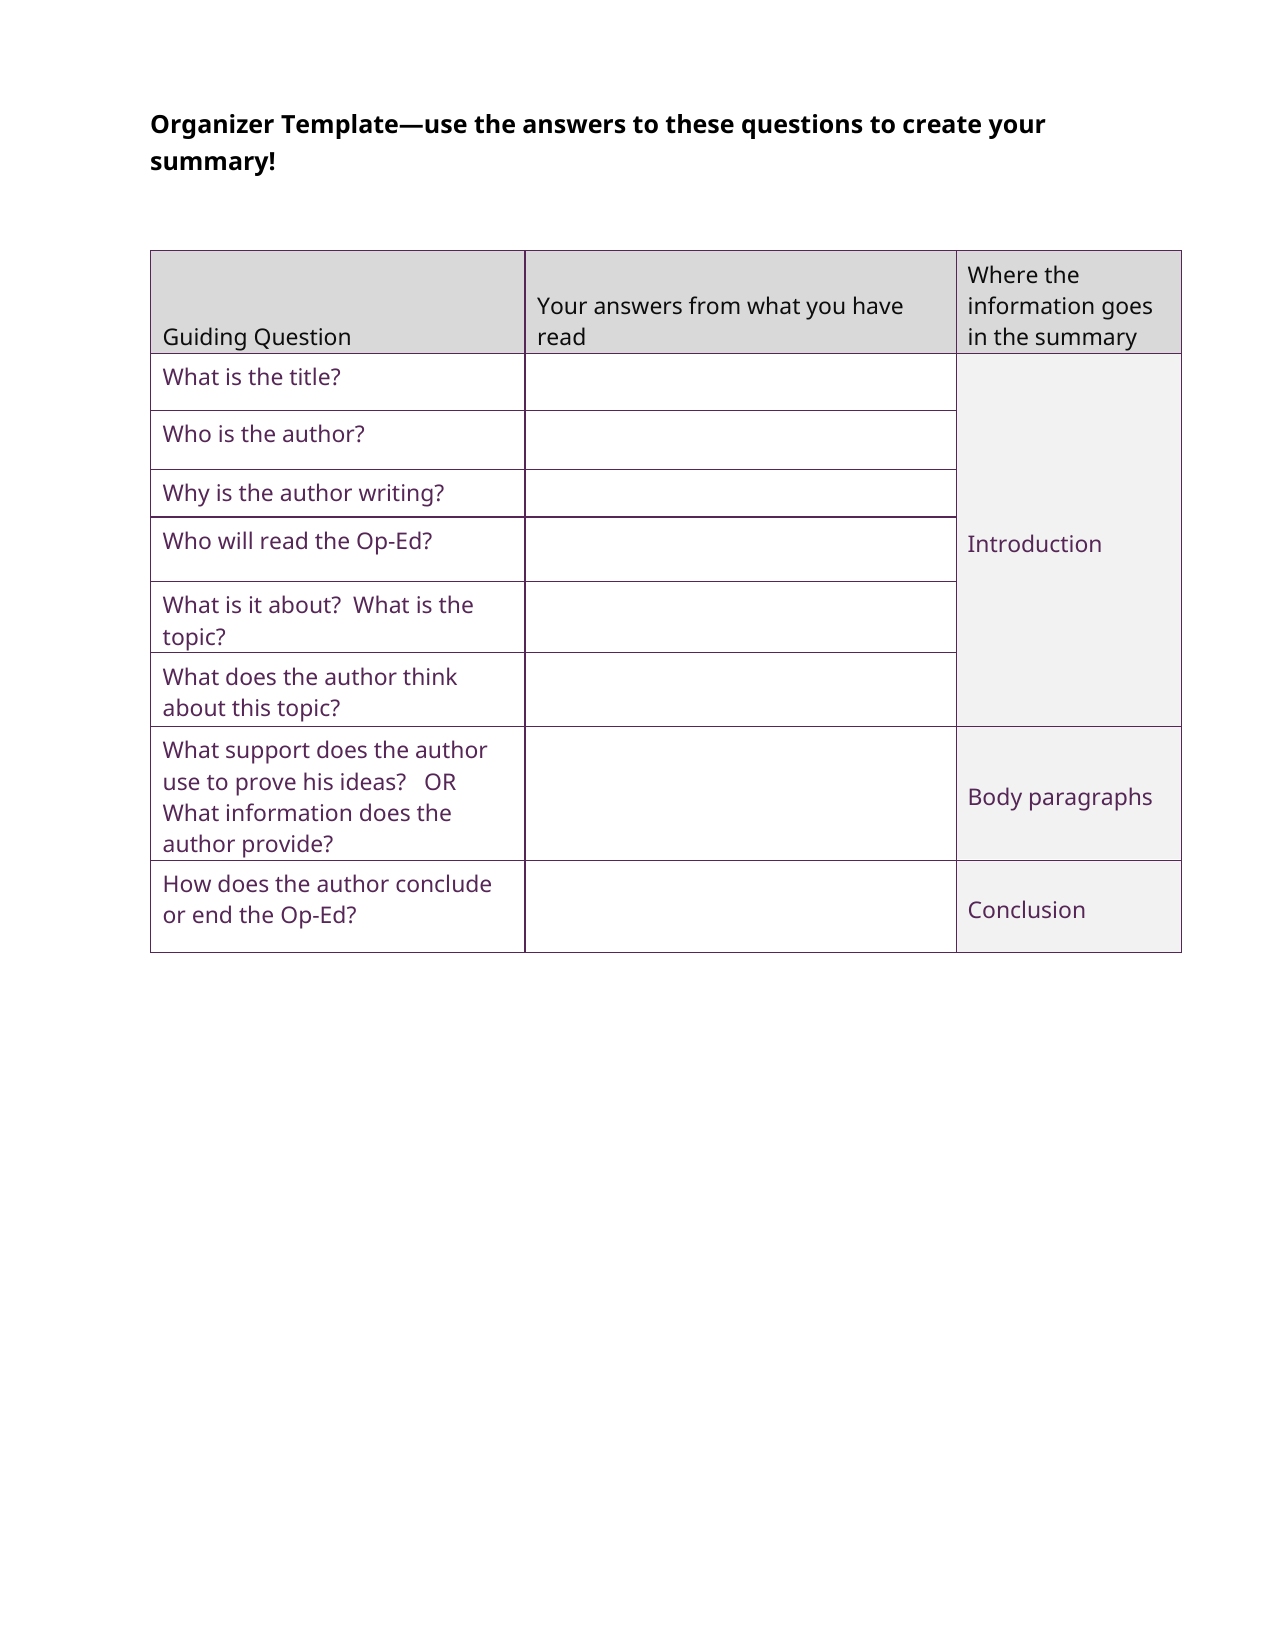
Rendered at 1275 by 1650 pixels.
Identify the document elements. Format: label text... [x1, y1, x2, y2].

table_cell [526, 470, 956, 516]
table_cell Conclusion [957, 861, 1181, 952]
table_cell [526, 861, 956, 952]
table_cell Who is the author? [151, 411, 524, 469]
table_header Guiding Question [151, 251, 524, 353]
table_cell What does the author think about this topic? [151, 653, 524, 726]
table_header Where the information goes in the summary [957, 251, 1181, 353]
table_cell [526, 653, 956, 726]
text Organizer Template—use the answers to these questions to create your summary! [150, 107, 1125, 177]
table_cell [526, 727, 956, 859]
table_cell Why is the author writing? [151, 470, 524, 516]
table_cell Introduction [957, 354, 1181, 726]
table_cell What is the title? [151, 354, 524, 410]
table_cell [526, 411, 956, 469]
table_cell [526, 354, 956, 410]
table_cell Who will read the Op-Ed? [151, 518, 524, 581]
table_header Your answers from what you have read [526, 251, 956, 353]
table_cell Body paragraphs [957, 727, 1181, 859]
table_cell What support does the author use to prove his ideas? OR What information does the author provide? [151, 727, 524, 859]
table_cell What is it about? What is the topic? [151, 582, 524, 652]
table_cell [526, 518, 956, 581]
table_cell [526, 582, 956, 652]
table_cell How does the author conclude or end the Op-Ed? [151, 861, 524, 952]
